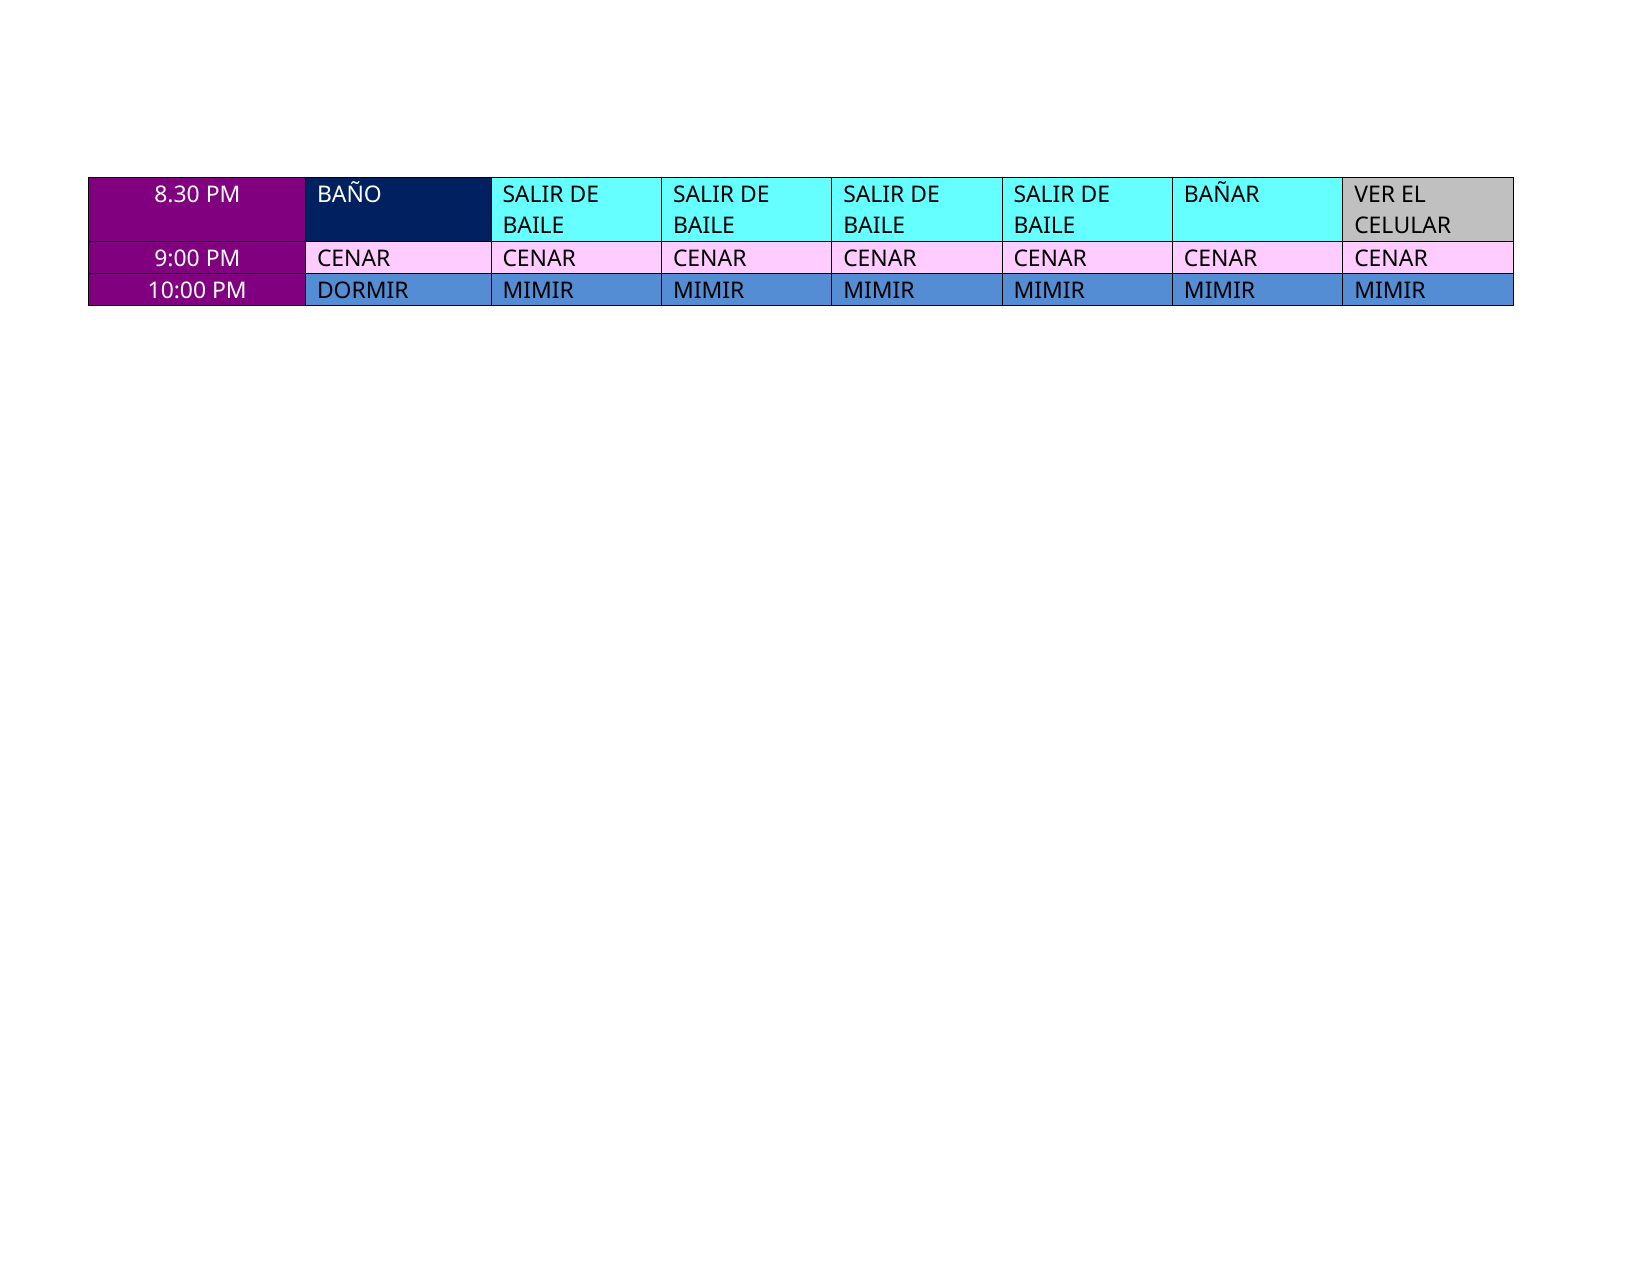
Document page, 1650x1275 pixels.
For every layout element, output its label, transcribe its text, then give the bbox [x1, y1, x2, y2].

table_cell CENAR [1343, 242, 1513, 273]
table_cell SALIR DE BAILE [832, 178, 1002, 241]
table_cell SALIR DE BAILE [492, 178, 661, 241]
table_cell CENAR [1003, 242, 1172, 273]
table_cell SALIR DE BAILE [1003, 178, 1172, 241]
table_cell MIMIR [1343, 274, 1513, 305]
table_cell MIMIR [1173, 274, 1342, 305]
table_cell DORMIR [306, 274, 491, 305]
table_cell CENAR [832, 242, 1002, 273]
table_cell CENAR [1173, 242, 1342, 273]
table_cell BAÑO [306, 178, 491, 241]
table_cell 8.30 PM [89, 178, 305, 241]
table_cell BAÑAR [1173, 178, 1342, 241]
table_cell CENAR [492, 242, 661, 273]
table_cell CENAR [306, 242, 491, 273]
table_cell MIMIR [1003, 274, 1172, 305]
table_cell MIMIR [832, 274, 1002, 305]
table_cell 9:00 PM [89, 242, 305, 273]
table_cell SALIR DE BAILE [662, 178, 831, 241]
table_cell 10:00 PM [89, 274, 305, 305]
table_cell CENAR [662, 242, 831, 273]
table_cell VER EL CELULAR [1343, 178, 1513, 241]
table_cell MIMIR [492, 274, 661, 305]
table_cell MIMIR [662, 274, 831, 305]
